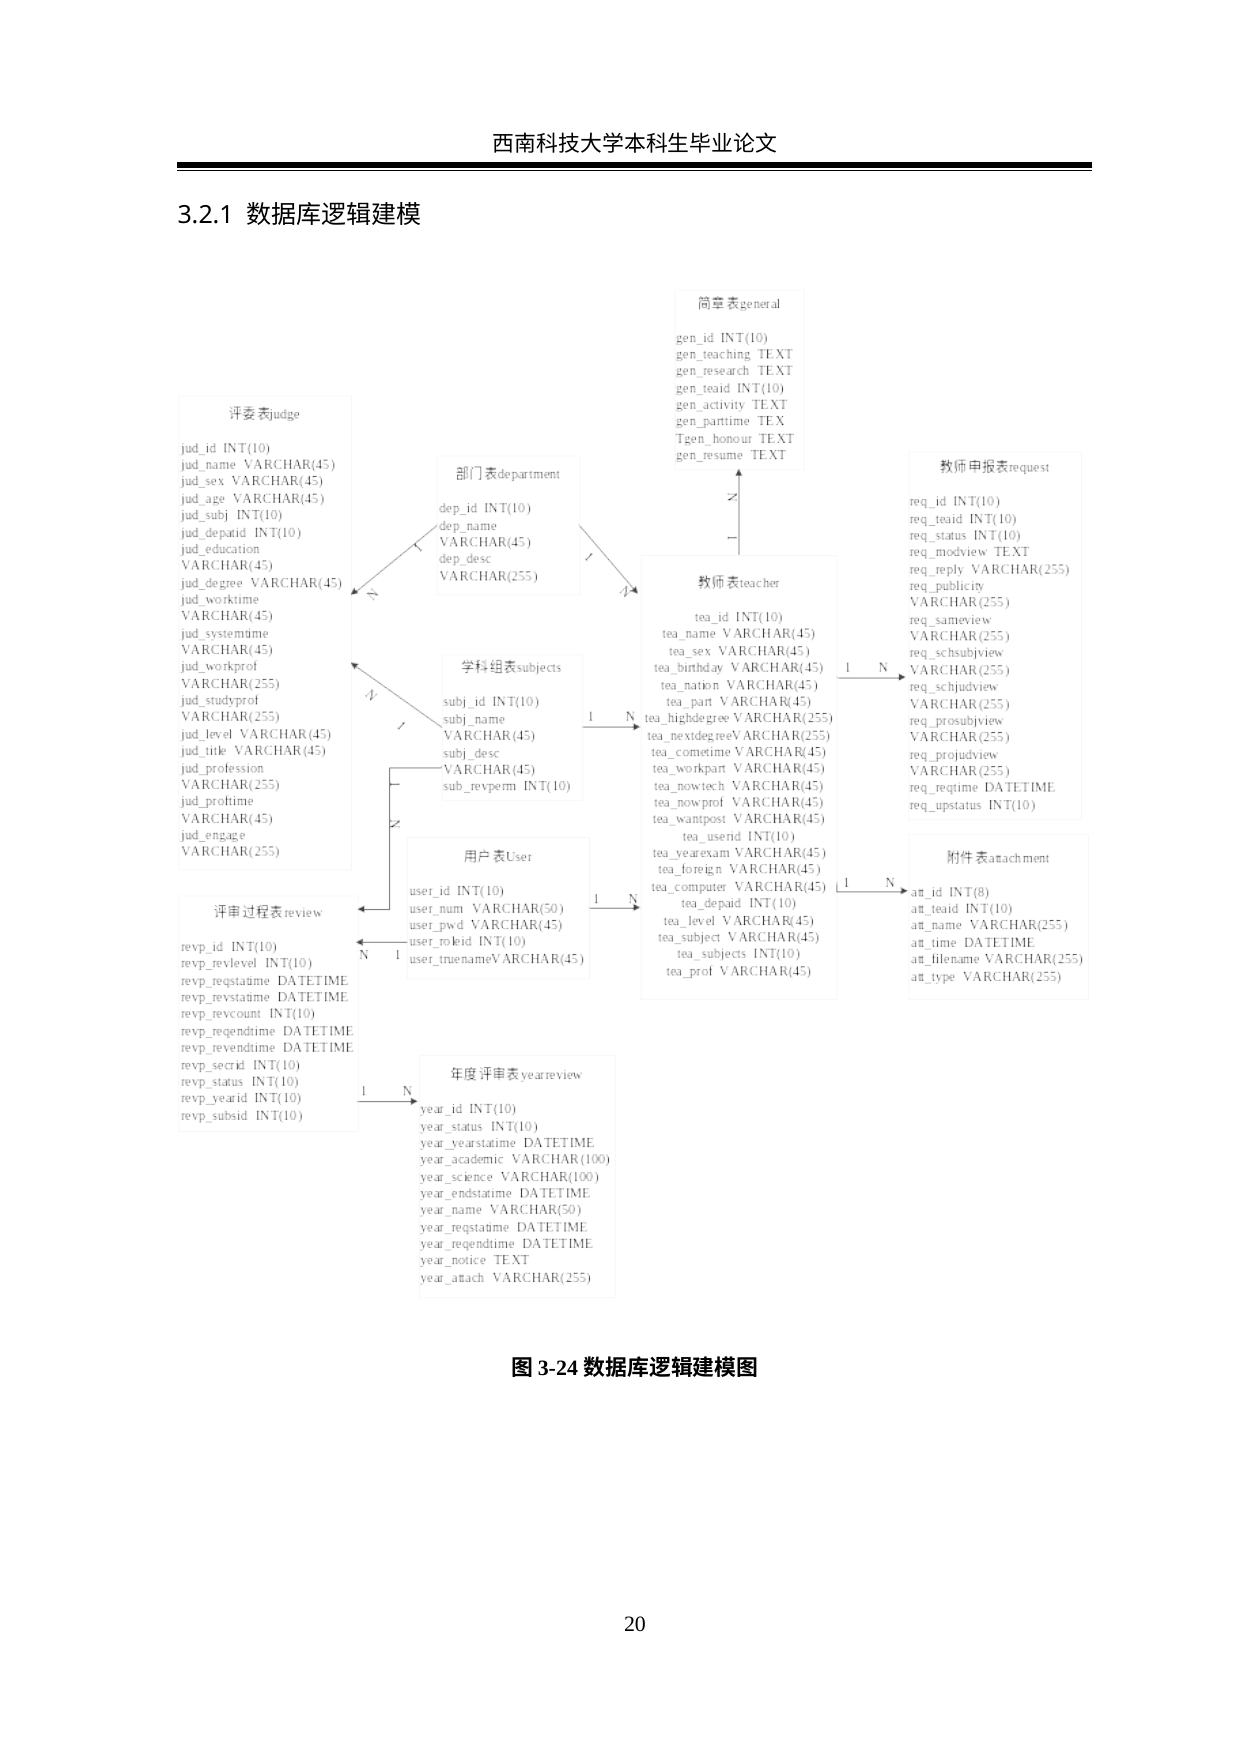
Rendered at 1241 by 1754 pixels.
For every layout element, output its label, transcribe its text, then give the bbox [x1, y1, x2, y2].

subtitle 3.2.1 数据库逻辑建模 [177, 189, 1092, 235]
text 图3-24 数据库逻辑建模图 [177, 1343, 1092, 1389]
